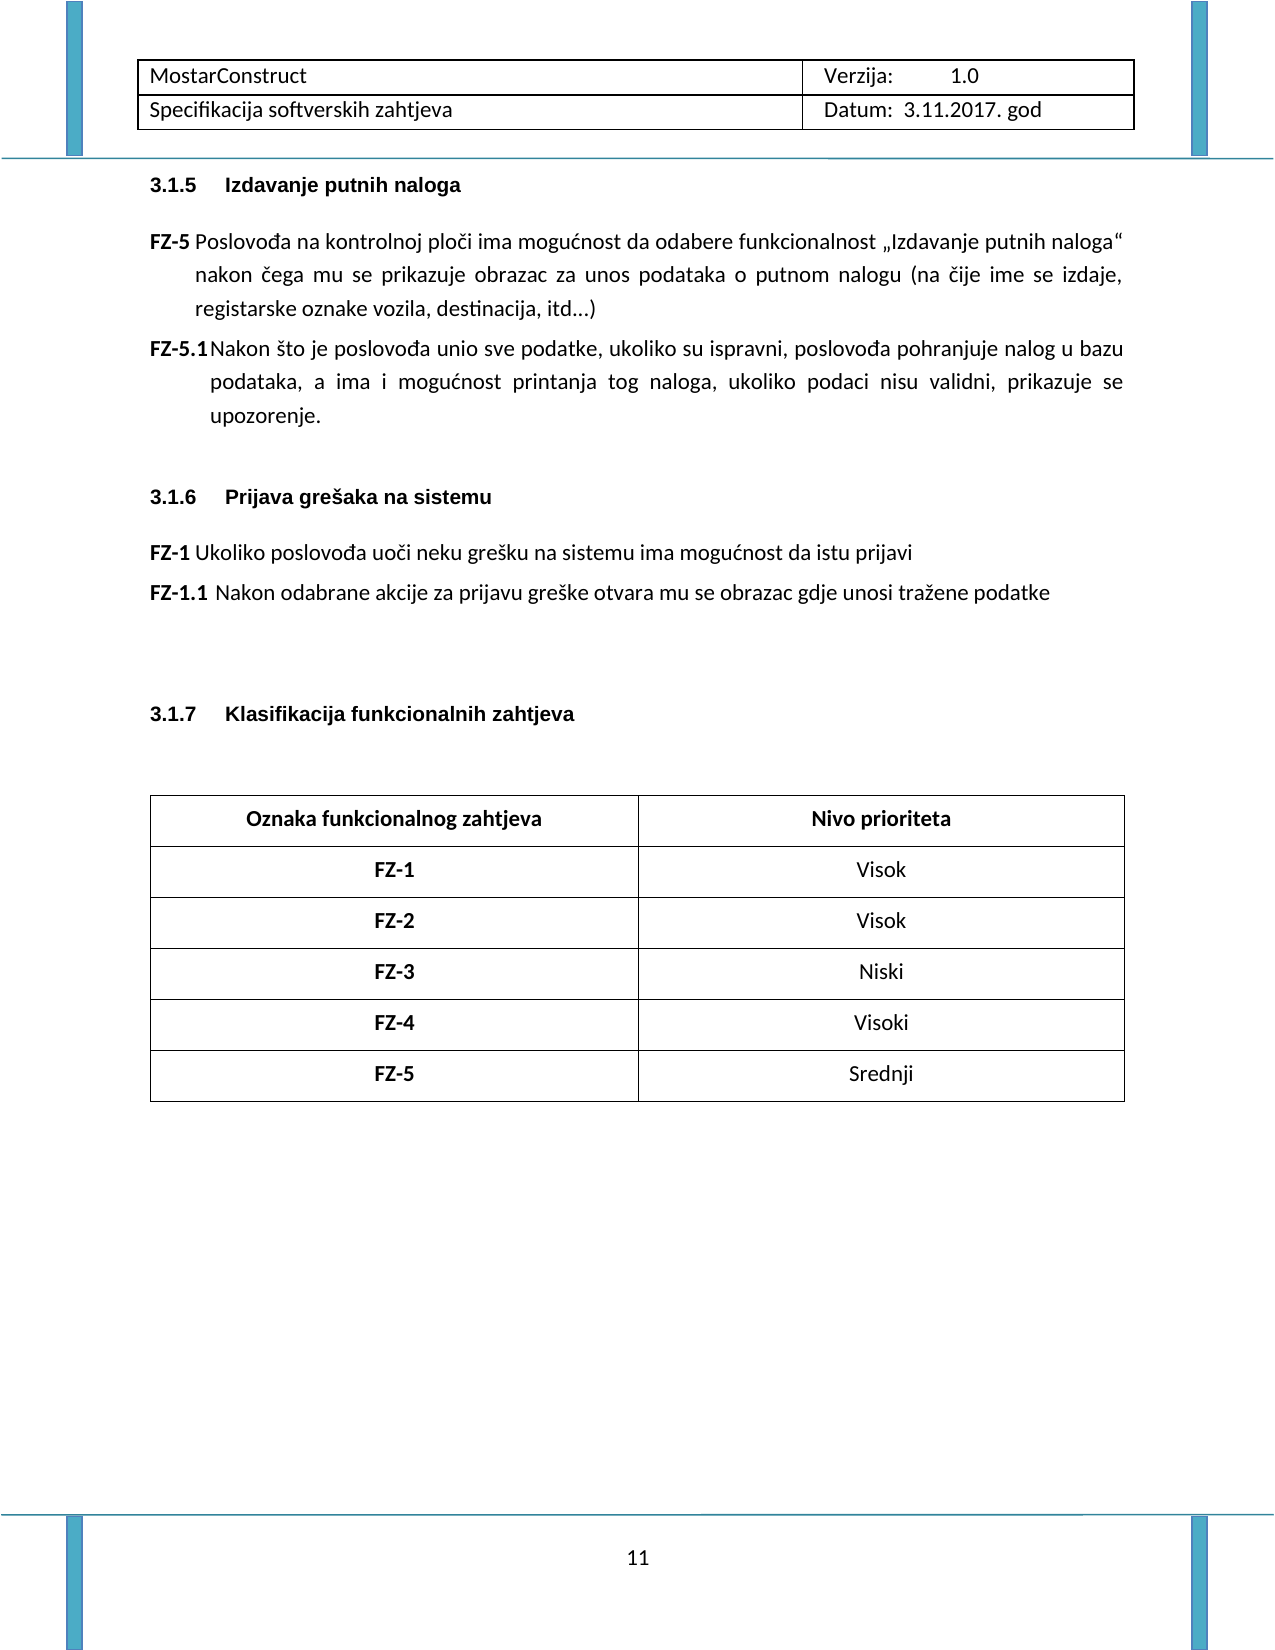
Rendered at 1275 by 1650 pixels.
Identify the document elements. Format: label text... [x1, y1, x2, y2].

table_cell Visok [639, 847, 1124, 897]
table_header Nivo prioriteta [639, 796, 1124, 846]
subtitle Prijava grešaka na sistemu [150, 484, 1125, 508]
table_cell FZ-1 [151, 847, 638, 897]
table_cell Visok [639, 898, 1124, 948]
subtitle Izdavanje putnih naloga [150, 173, 1125, 197]
table_cell FZ-4 [151, 1000, 638, 1049]
table_cell FZ-2 [151, 898, 638, 948]
table_cell Niski [639, 949, 1124, 999]
table_cell Visoki [639, 1000, 1124, 1049]
list Ukoliko poslovođa uoči neku grešku na sistemu ima mogućnost da istu prijavi [150, 538, 1125, 566]
subtitle Klasifikacija funkcionalnih zahtjeva [150, 701, 1125, 725]
text Nakon što je poslovođa unio sve podatke, ukoliko su ispravni, poslovođa pohranjuje nalog u bazu podataka, a ima i mogućnost printanja tog naloga, ukoliko podaci nisu validni, prikazuje se upozorenje. [150, 334, 1125, 429]
table_cell Srednji [639, 1051, 1124, 1101]
table_cell FZ-3 [151, 949, 638, 999]
table_cell FZ-5 [151, 1051, 638, 1101]
text Nakon odabrane akcije za prijavu greške otvara mu se obrazac gdje unosi tražene podatke [150, 578, 1125, 606]
text Poslovođa na kontrolnoj ploči ima mogućnost da odabere funkcionalnost „Izdavanje putnih naloga“ nakon čega mu se prikazuje obrazac za unos podataka o putnom nalogu (na čije ime se izdaje, registarske oznake vozila, destinacija, itd...) [150, 227, 1125, 322]
table_header Oznaka funkcionalnog zahtjeva [151, 796, 638, 846]
